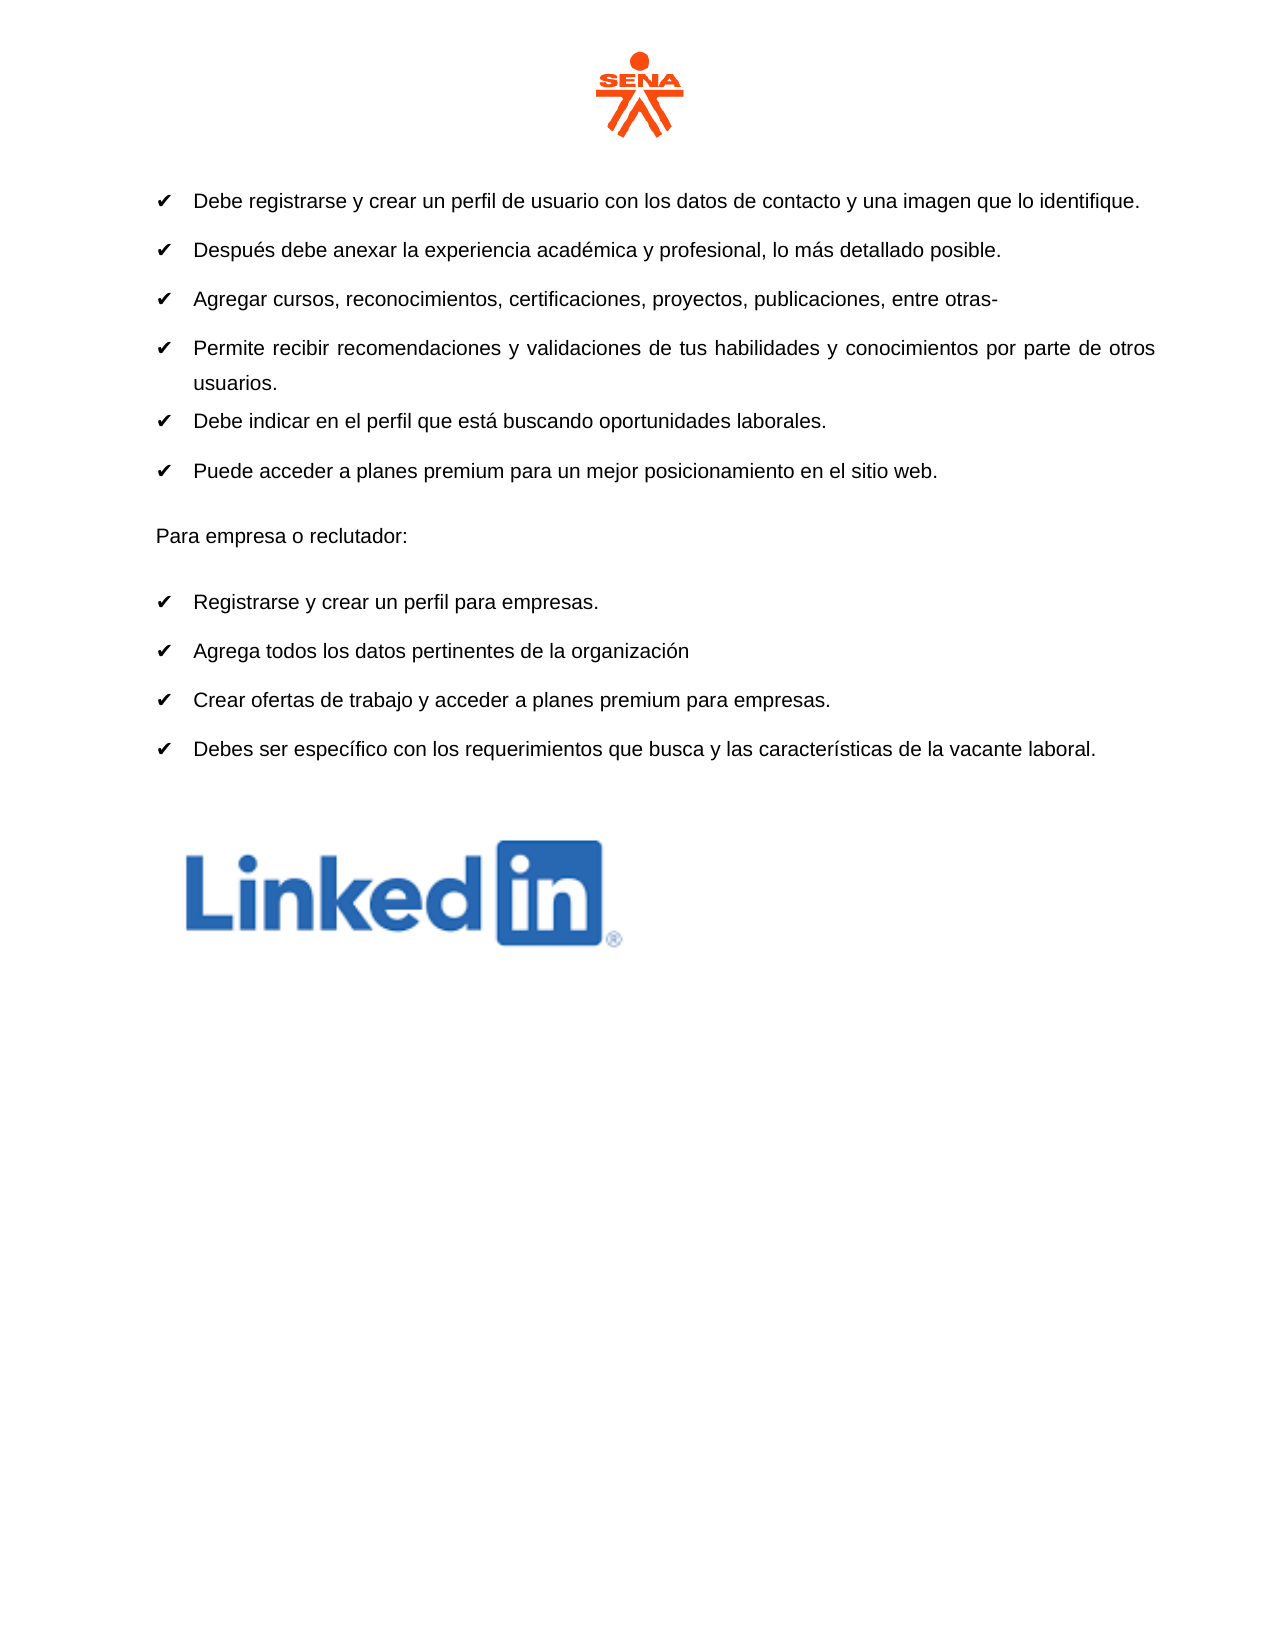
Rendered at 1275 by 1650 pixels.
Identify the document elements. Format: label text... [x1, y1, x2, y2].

list Debes ser específico con los requerimientos que busca y las características de la vacante laboral. [156, 726, 1157, 769]
list Agregar cursos, reconocimientos, certificaciones, proyectos, publicaciones, entre otras- [156, 275, 1157, 318]
list Puede acceder a planes premium para un mejor posicionamiento en el sitio web. [156, 447, 1157, 490]
list Debe registrarse y crear un perfil de usuario con los datos de contacto y una imagen que lo identifique. [156, 177, 1157, 220]
text Para empresa o reclutador: [156, 524, 1157, 548]
list Crear ofertas de trabajo y acceder a planes premium para empresas. [156, 677, 1157, 719]
list Después debe anexar la experiencia académica y profesional, lo más detallado posible. [156, 226, 1157, 269]
list Permite recibir recomendaciones y validaciones de tus habilidades y conocimientos por parte de otros usuarios. [156, 324, 1157, 394]
picture [585, 48, 690, 142]
list Agrega todos los datos pertinentes de la organización [156, 628, 1157, 671]
list Debe indicar en el perfil que está buscando oportunidades laborales. [156, 398, 1157, 441]
list Registrarse y crear un perfil para empresas. [156, 579, 1157, 621]
picture [118, 832, 692, 961]
